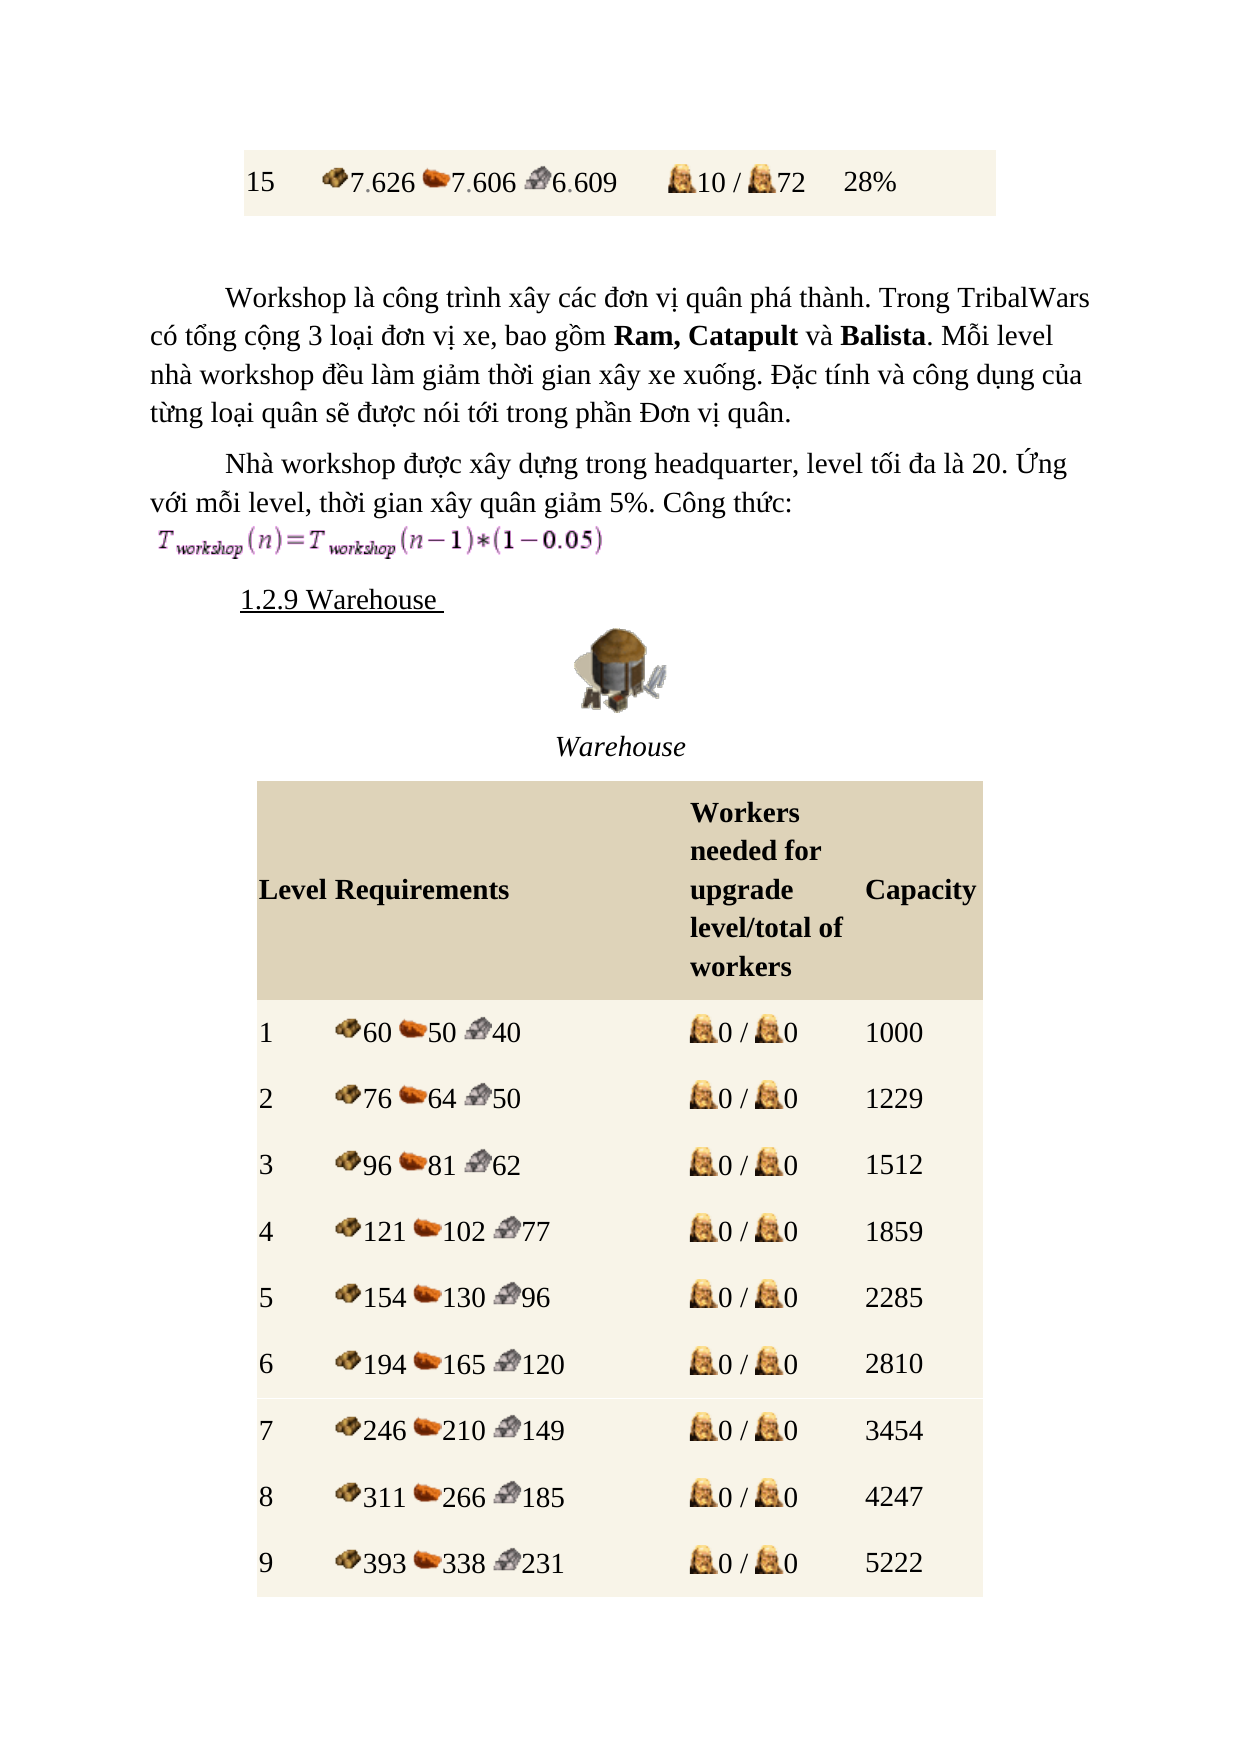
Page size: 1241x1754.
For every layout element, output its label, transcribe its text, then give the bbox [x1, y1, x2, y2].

table_cell 2285 [863, 1266, 983, 1332]
picture [689, 1014, 718, 1043]
picture [334, 1412, 363, 1441]
table_cell 393 338 231 [333, 1531, 688, 1597]
text Warehouse [150, 729, 1090, 763]
table_cell 311 266 185 [333, 1465, 688, 1531]
picture [689, 1346, 718, 1375]
picture [334, 1080, 363, 1109]
picture [689, 1147, 718, 1176]
picture [755, 1213, 784, 1242]
table_cell 1512 [863, 1133, 983, 1199]
table_cell 7 [257, 1399, 333, 1465]
picture [463, 1147, 492, 1176]
table_cell 1 [257, 1000, 333, 1067]
table_header Capacity [863, 781, 983, 1000]
table_cell 96 81 62 [333, 1133, 688, 1199]
picture [399, 1080, 428, 1109]
picture [463, 1080, 492, 1109]
table_cell 0 / 0 [688, 1000, 863, 1067]
picture [755, 1545, 784, 1574]
picture [413, 1346, 442, 1375]
picture [399, 1014, 428, 1043]
picture [321, 164, 350, 193]
picture [413, 1279, 442, 1308]
picture [334, 1014, 363, 1043]
table_cell 28% [842, 150, 996, 216]
picture [334, 1147, 363, 1176]
table_cell 0 / 0 [688, 1465, 863, 1531]
table_cell 0 / 0 [688, 1133, 863, 1199]
table_cell 121 102 77 [333, 1199, 688, 1266]
table_cell 9 [257, 1531, 333, 1597]
picture [689, 1213, 718, 1242]
table_header Requirements [333, 781, 688, 1000]
table_cell 1000 [863, 1000, 983, 1067]
table_cell 5 [257, 1266, 333, 1332]
table_cell 1229 [863, 1067, 983, 1133]
table_cell 0 / 0 [688, 1399, 863, 1465]
table_header Workers needed for upgrade level/total of workers [688, 781, 863, 1000]
picture [755, 1412, 784, 1441]
table_cell 154 130 96 [333, 1266, 688, 1332]
picture [492, 1213, 522, 1242]
picture [413, 1412, 442, 1441]
picture [689, 1279, 718, 1308]
table_cell 4247 [863, 1465, 983, 1531]
picture [463, 1014, 492, 1043]
picture [755, 1014, 784, 1043]
picture [334, 1346, 363, 1375]
table_cell 10 / 72 [667, 150, 842, 216]
picture [574, 628, 667, 713]
table_cell 3454 [863, 1399, 983, 1465]
picture [334, 1478, 363, 1507]
table_cell 246 210 149 [333, 1399, 688, 1465]
table_cell 0 / 0 [688, 1199, 863, 1266]
picture [422, 164, 451, 193]
table_cell 7.626 7.606 6.609 [320, 150, 667, 216]
picture [150, 522, 611, 559]
picture [689, 1412, 718, 1441]
table_cell 0 / 0 [688, 1067, 863, 1133]
picture [492, 1478, 522, 1507]
table_cell 0 / 0 [688, 1332, 863, 1398]
table_cell 4 [257, 1199, 333, 1266]
picture [334, 1545, 363, 1574]
picture [413, 1213, 442, 1242]
picture [413, 1545, 442, 1574]
picture [755, 1346, 784, 1375]
table_cell 8 [257, 1465, 333, 1531]
table_cell 2 [257, 1067, 333, 1133]
picture [689, 1545, 718, 1574]
table_cell 15 [244, 150, 320, 216]
picture [668, 164, 697, 193]
picture [492, 1279, 522, 1308]
table_cell 76 64 50 [333, 1067, 688, 1133]
text Workshop là công trình xây các đơn vị quân phá thành. Trong TribalWars có tổng cộng 3 loại đơn vị xe, bao gồm Ram, Catapult và Balista. Mỗi level nhà workshop đều làm giảm thời gian xây xe xuống. Đặc tính và công dụng của từng loại quân sẽ được nói tới trong phần Đơn vị quân. [150, 280, 1090, 429]
picture [492, 1412, 522, 1441]
table_cell 0 / 0 [688, 1266, 863, 1332]
table_header Level [257, 781, 333, 1000]
picture [334, 1279, 363, 1308]
picture [413, 1478, 442, 1507]
subtitle 1.2.9 Warehouse [240, 582, 1090, 616]
picture [755, 1147, 784, 1176]
picture [399, 1147, 428, 1176]
table_cell 0 / 0 [688, 1531, 863, 1597]
picture [748, 164, 777, 193]
picture [523, 164, 552, 193]
picture [755, 1279, 784, 1308]
table_cell 5222 [863, 1531, 983, 1597]
picture [334, 1213, 363, 1242]
picture [689, 1478, 718, 1507]
picture [492, 1545, 522, 1574]
text Nhà workshop được xây dựng trong headquarter, level tối đa là 20. Ứng với mỗi level, thời gian xây quân giảm 5%. Công thức: [150, 447, 1090, 565]
table_cell 60 50 40 [333, 1000, 688, 1067]
table_cell 6 [257, 1332, 333, 1398]
picture [755, 1478, 784, 1507]
table_cell 2810 [863, 1332, 983, 1398]
table_cell 1859 [863, 1199, 983, 1266]
picture [492, 1346, 522, 1375]
table_cell 194 165 120 [333, 1332, 688, 1398]
picture [755, 1080, 784, 1109]
table_cell 3 [257, 1133, 333, 1199]
picture [689, 1080, 718, 1109]
